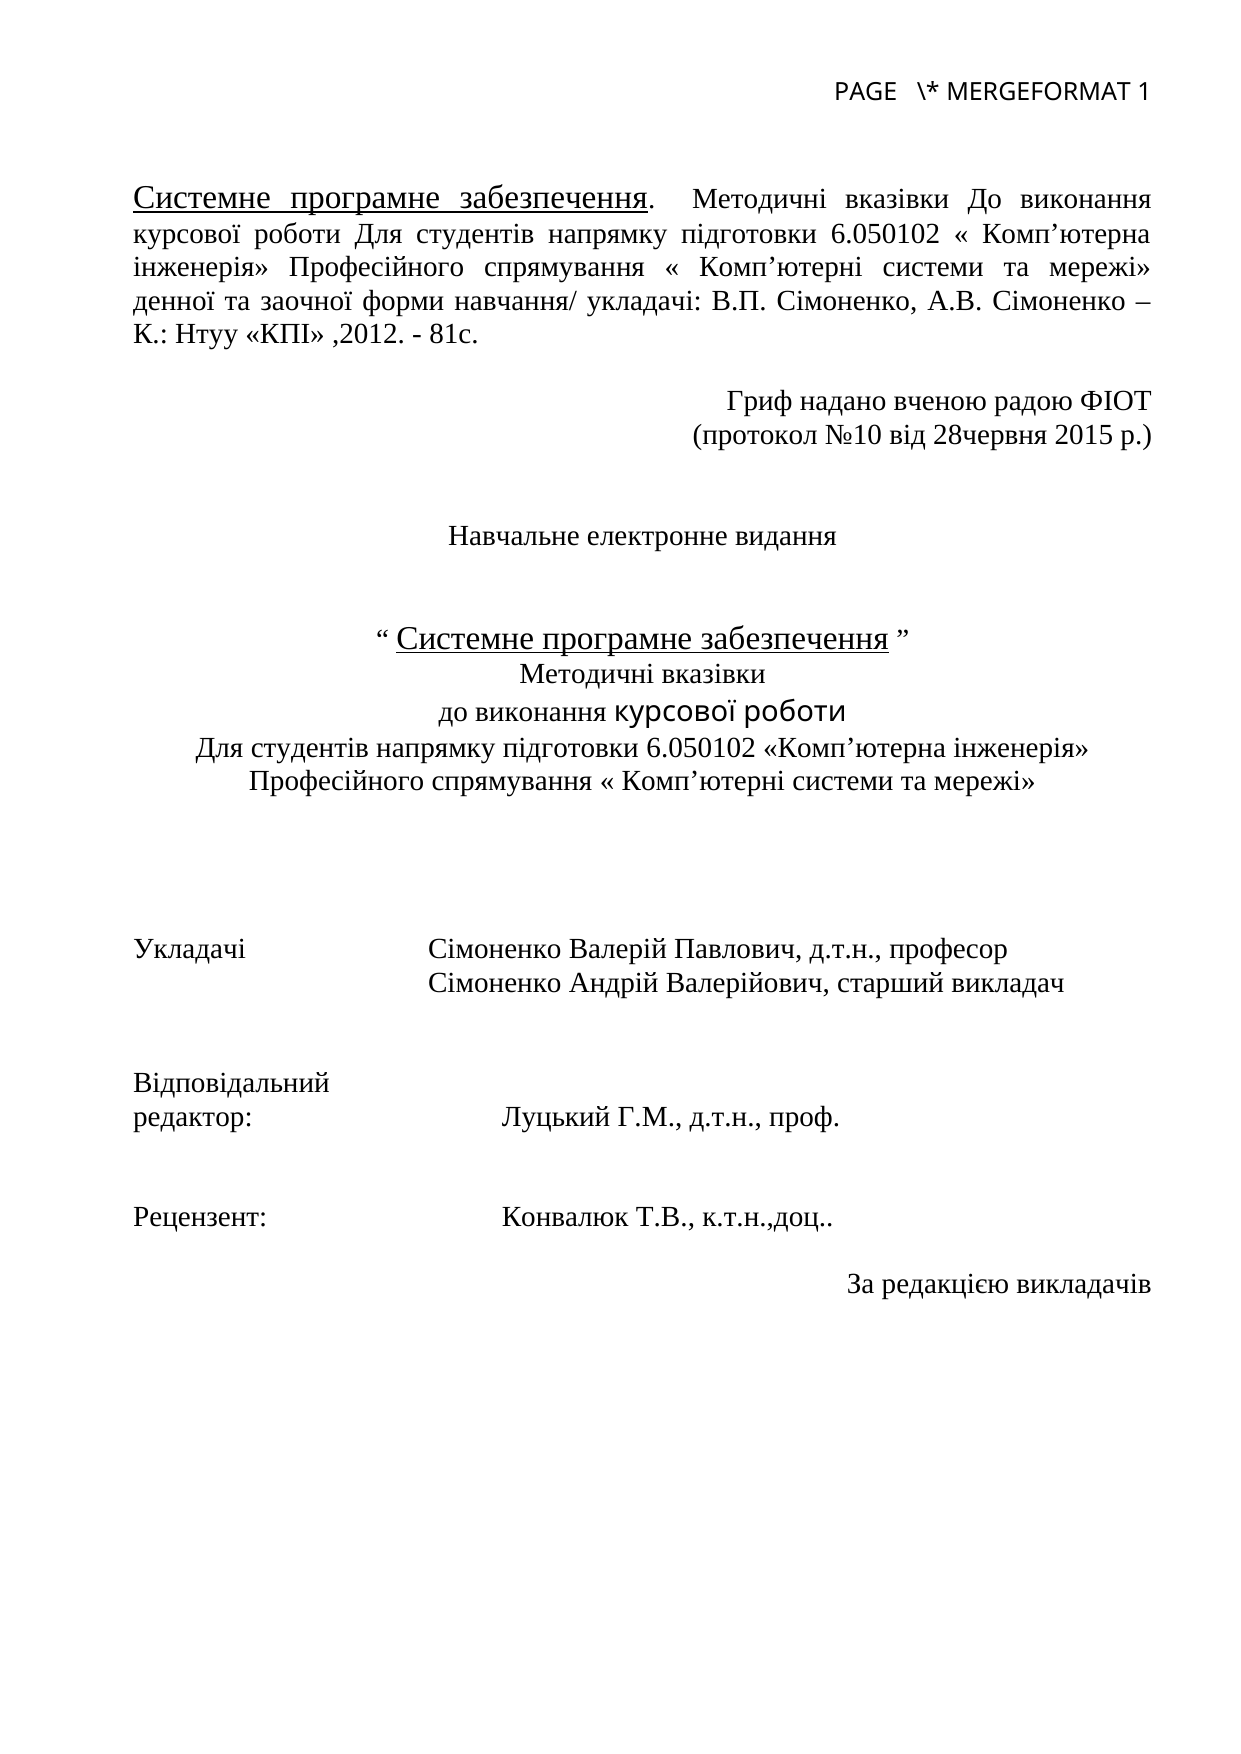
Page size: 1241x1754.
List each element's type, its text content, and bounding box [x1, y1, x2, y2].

text Навчальне електронне видання [133, 518, 1152, 551]
text Професійного спрямування « Комп’ютерні системи та мережі» [133, 763, 1152, 797]
text Укладачі Сімоненко Валерій Павлович, д.т.н., професор [133, 931, 1152, 965]
text Методичні вказівки [133, 657, 1152, 690]
text до виконання курсової роботи [133, 690, 1152, 730]
text Рецензент: Конвалюк Т.В., к.т.н.,доц.. [133, 1199, 1152, 1233]
subtitle “ Системне програмне забезпечення ” [133, 618, 1152, 657]
text Сімоненко Андрій Валерійович, старший викладач [133, 965, 1152, 998]
text Гриф надано вченою радою ФІОТ [133, 383, 1152, 417]
text Відповідальний [133, 1065, 1152, 1099]
text За редакцією викладачів [133, 1267, 1152, 1300]
text редактор: Луцький Г.М., д.т.н., проф. [133, 1099, 1152, 1132]
text Для студентів напрямку підготовки 6.050102 «Комп’ютерна інженерія» [133, 730, 1152, 763]
text (протокол №10 від 28червня 2015 р.) [133, 417, 1152, 451]
subtitle Системне програмне забезпечення. Методичні вказівки До виконання курсової роботи Для студентів напрямку підготовки 6.050102 « Комп’ютерна інженерія» Професійного спрямування « Комп’ютерні системи та мережі» денної та заочної форми навчання/ укладачі: В.П. Сімоненко, А.В. Сімоненко – К.: Нтуу «КПІ» ,2012. - 81с. [133, 177, 1152, 350]
